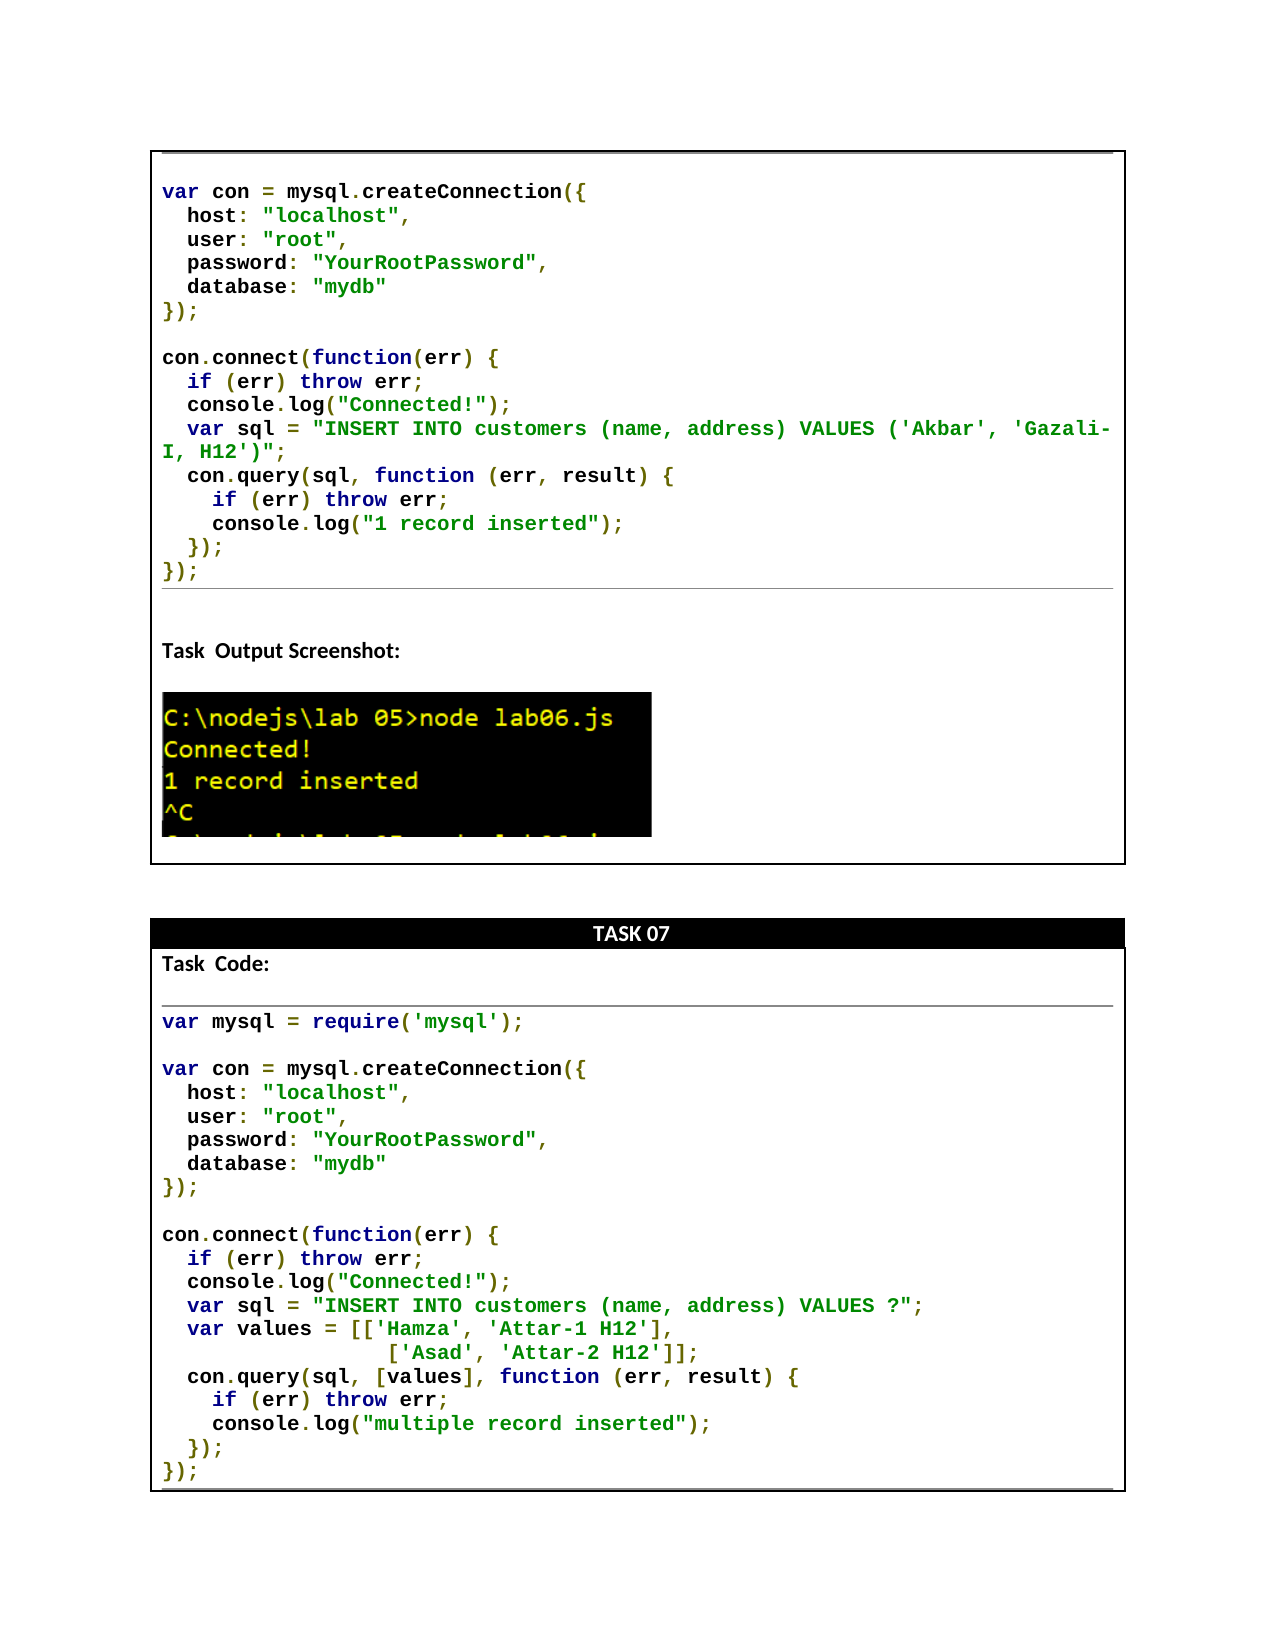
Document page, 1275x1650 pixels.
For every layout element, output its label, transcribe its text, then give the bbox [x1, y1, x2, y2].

table_header TASK 07 [151, 919, 1124, 947]
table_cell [152, 949, 1124, 1490]
picture [161, 692, 652, 837]
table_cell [152, 152, 1124, 862]
